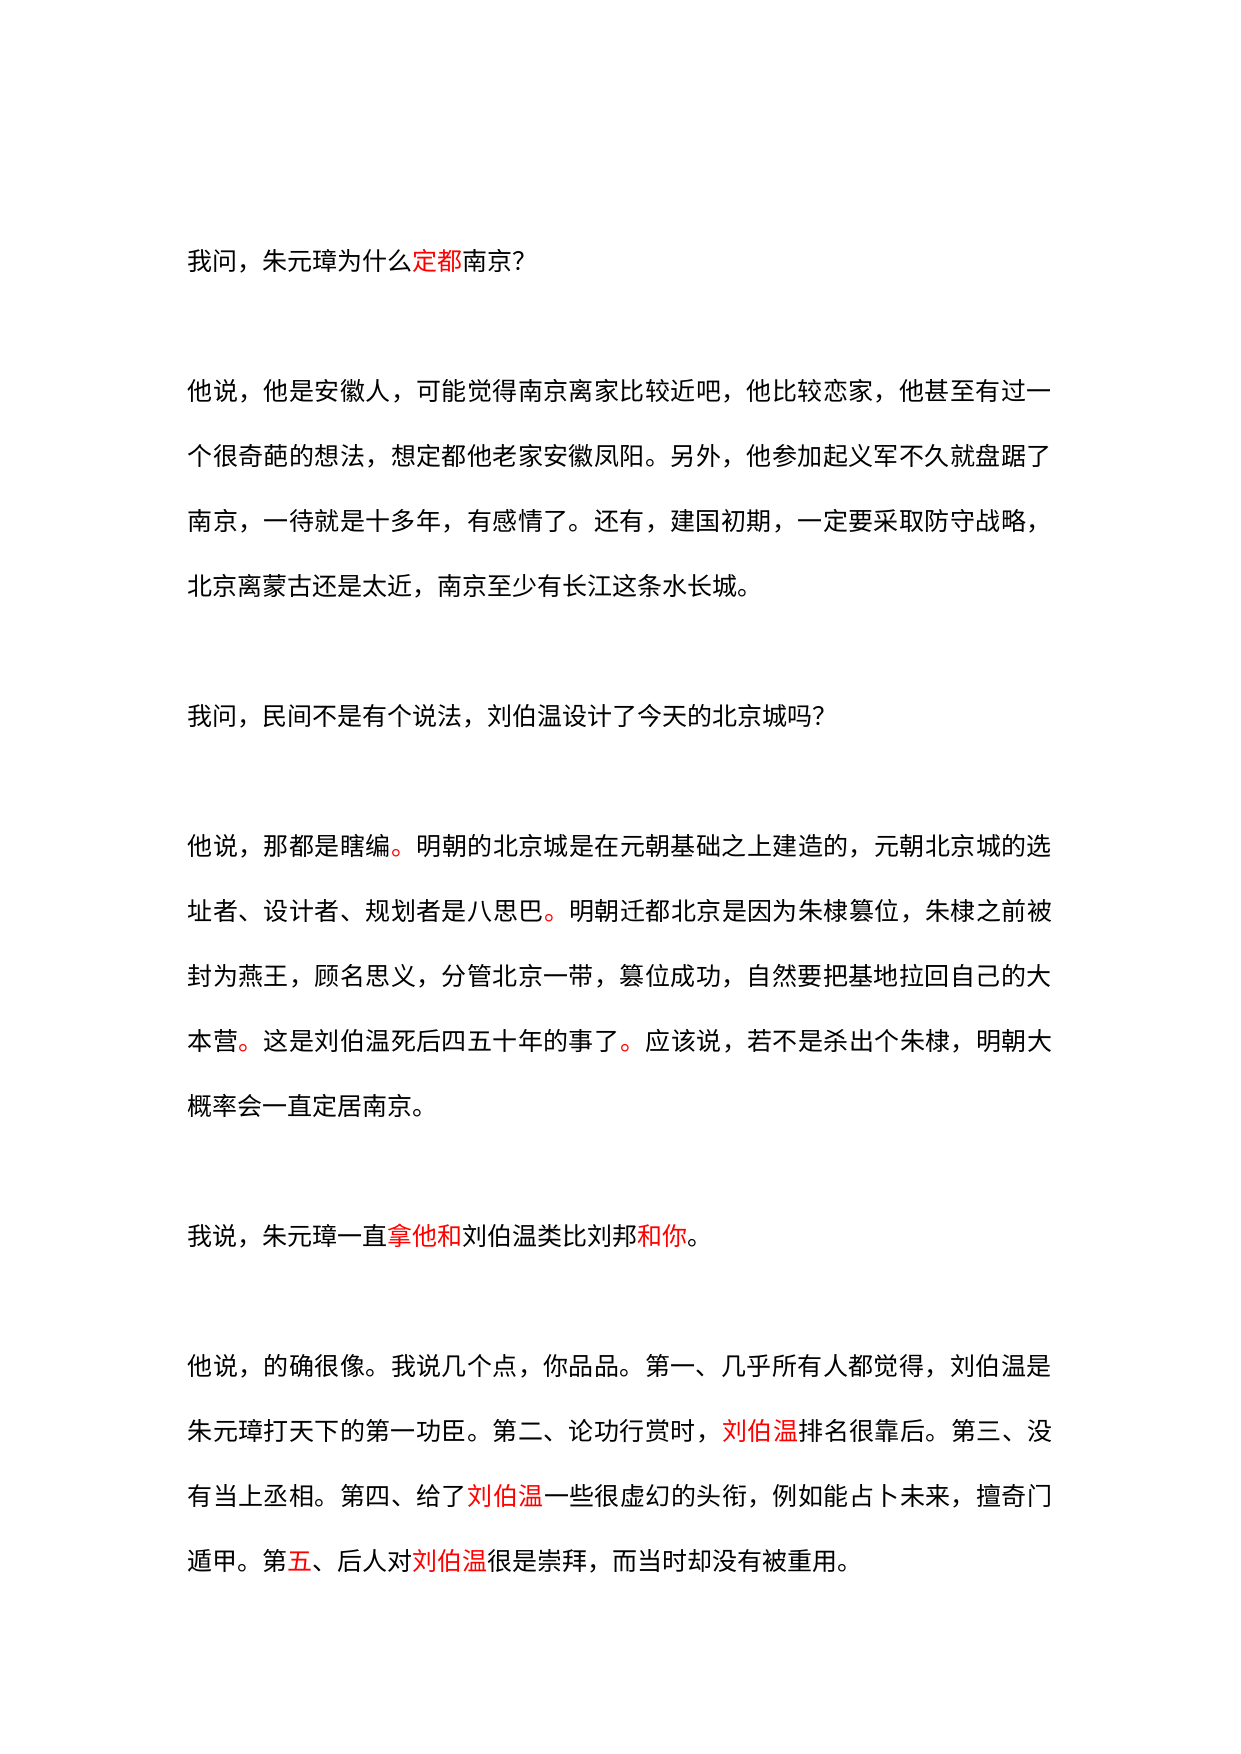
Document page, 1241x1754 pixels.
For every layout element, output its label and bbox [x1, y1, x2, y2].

list [187, 162, 1053, 1592]
